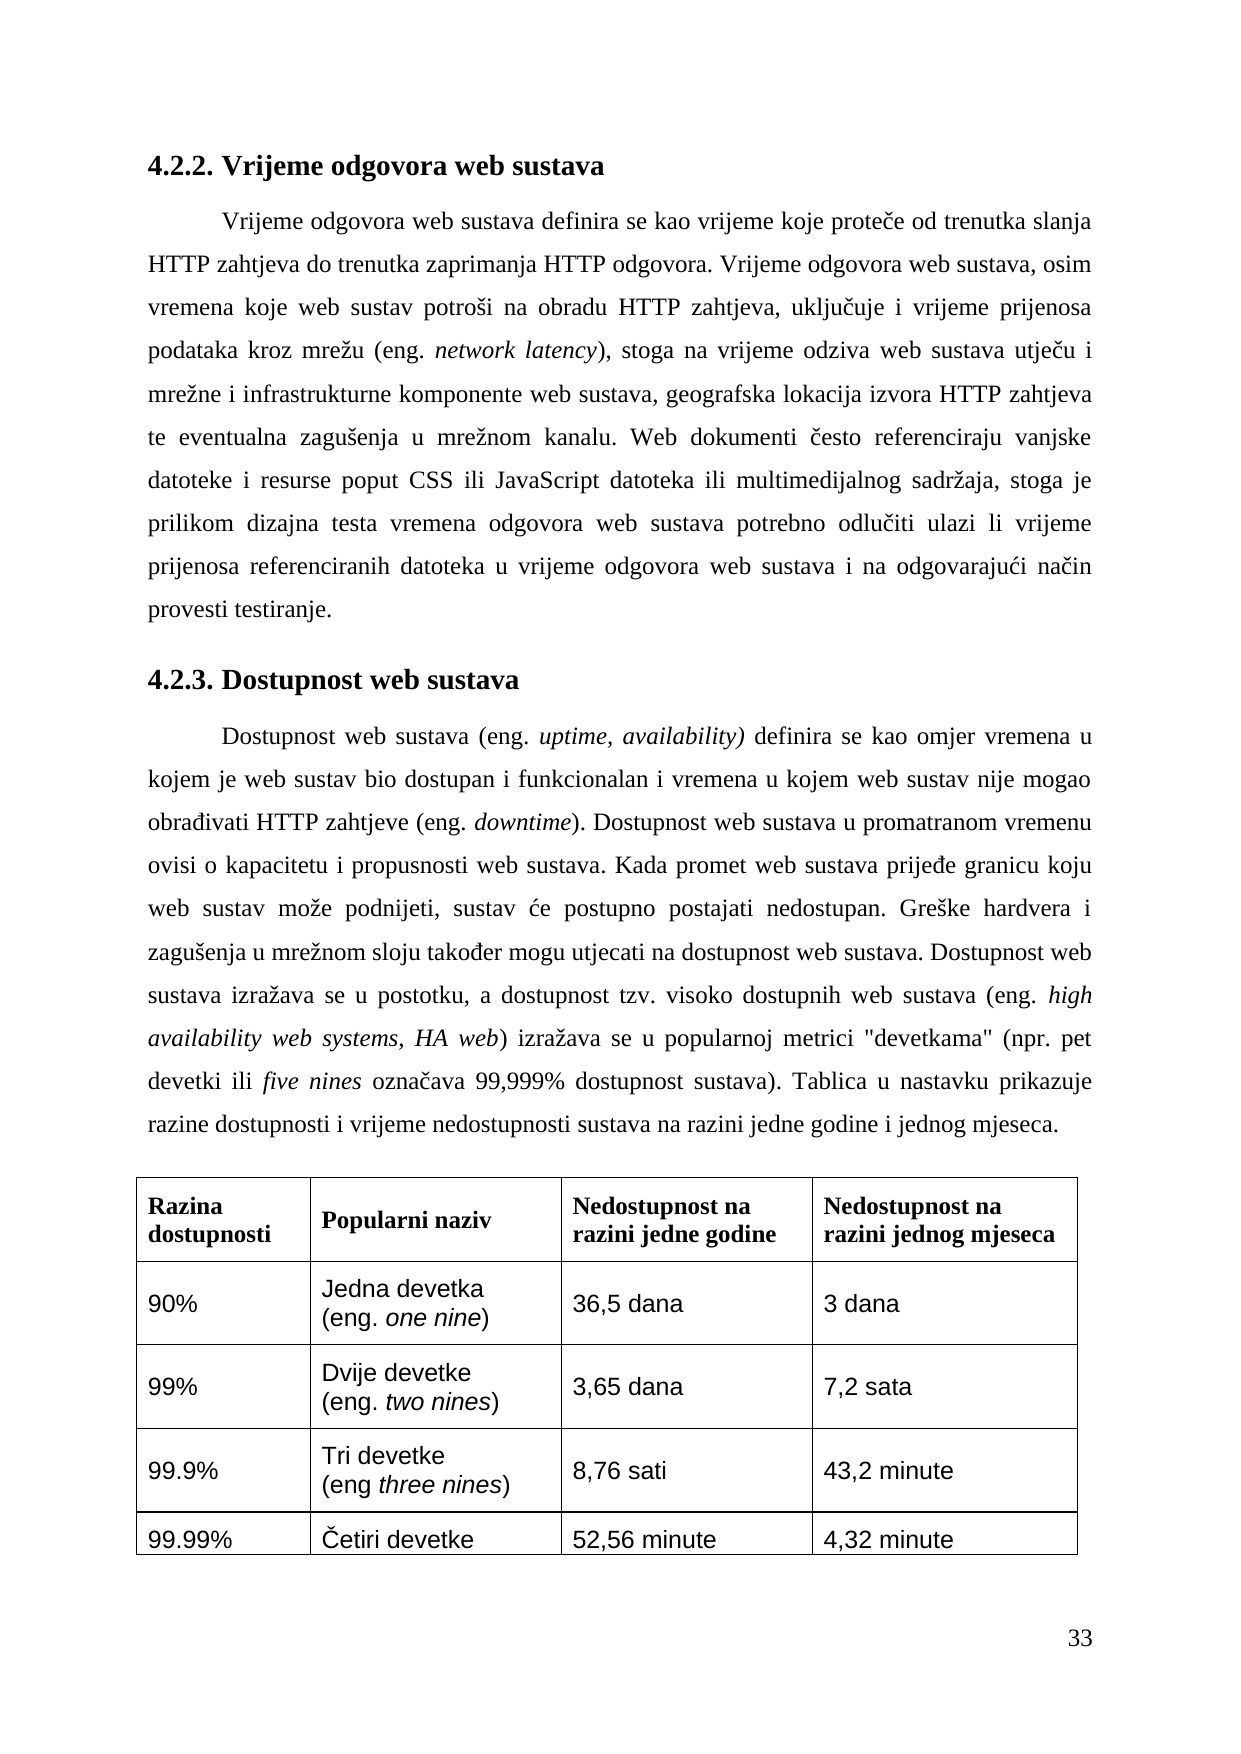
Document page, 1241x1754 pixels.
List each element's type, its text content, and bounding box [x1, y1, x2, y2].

table_cell 3,65 dana [562, 1345, 812, 1428]
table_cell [311, 1513, 561, 1554]
text Dostupnost web sustava (eng. uptime, availability) definira se kao omjer vremena u kojem je web sustav bio dostupan i funkcionalan i vremena u kojem web sustav nije mogao obrađivati HTTP zahtjeve (eng. downtime). Dostupnost web sustava u promatranom vremenu ovisi o kapacitetu i propusnosti web sustava. Kada promet web sustava prijeđe granicu koju web sustav može podnijeti, sustav će postupno postajati nedostupan. Greške hardvera i zagušenja u mrežnom sloju također mogu utjecati na dostupnost web sustava. Dostupnost web sustava izražava se u postotku, a dostupnost tzv. visoko dostupnih web sustava (eng. high availability web systems, HA web) izražava se u popularnoj metrici "devetkama" (npr. pet devetki ili five nines označava 99,999% dostupnost sustava). Tablica u nastavku prikazuje razine dostupnosti i vrijeme nedostupnosti sustava na razini jedne godine i jednog mjeseca. [148, 721, 1093, 1138]
table_cell 99% [137, 1345, 310, 1428]
text Dostupnost web sustava [148, 662, 1093, 696]
table_cell 36,5 dana [562, 1262, 812, 1344]
text Vrijeme odgovora web sustava definira se kao vrijeme koje proteče od trenutka slanja HTTP zahtjeva do trenutka zaprimanja HTTP odgovora. Vrijeme odgovora web sustava, osim vremena koje web sustav potroši na obradu HTTP zahtjeva, uključuje i vrijeme prijenosa podataka kroz mrežu (eng. network latency), stoga na vrijeme odziva web sustava utječu i mrežne i infrastrukturne komponente web sustava, geografska lokacija izvora HTTP zahtjeva te eventualna zagušenja u mrežnom kanalu. Web dokumenti često referenciraju vanjske datoteke i resurse poput CSS ili JavaScript datoteka ili multimedijalnog sadržaja, stoga je prilikom dizajna testa vremena odgovora web sustava potrebno odlučiti ulazi li vrijeme prijenosa referenciranih datoteka u vrijeme odgovora web sustava i na odgovarajući način provesti testiranje. [148, 206, 1093, 623]
table_cell Tri devetke (eng three nines) [311, 1429, 561, 1511]
table_cell Dvije devetke (eng. two nines) [311, 1345, 561, 1428]
table_cell 4,32 minute [813, 1513, 1077, 1554]
table_cell 8,76 sati [562, 1429, 812, 1511]
text Vrijeme odgovora web sustava [148, 148, 1093, 181]
table_cell 7,2 sata [813, 1345, 1077, 1428]
table_header Popularni naziv [311, 1178, 561, 1261]
table_header Nedostupnost na razini jedne godine [562, 1178, 812, 1261]
table_cell 99.99% [137, 1513, 310, 1554]
table_cell Jedna devetka (eng. one nine) [311, 1262, 561, 1344]
table_header Nedostupnost na razini jednog mjeseca [813, 1178, 1077, 1261]
table_cell 3 dana [813, 1262, 1077, 1344]
table_header Razina dostupnosti [137, 1178, 310, 1261]
table_cell 43,2 minute [813, 1429, 1077, 1511]
table_cell 99.9% [137, 1429, 310, 1511]
table_cell 90% [137, 1262, 310, 1344]
table_cell 52,56 minute [562, 1513, 812, 1554]
